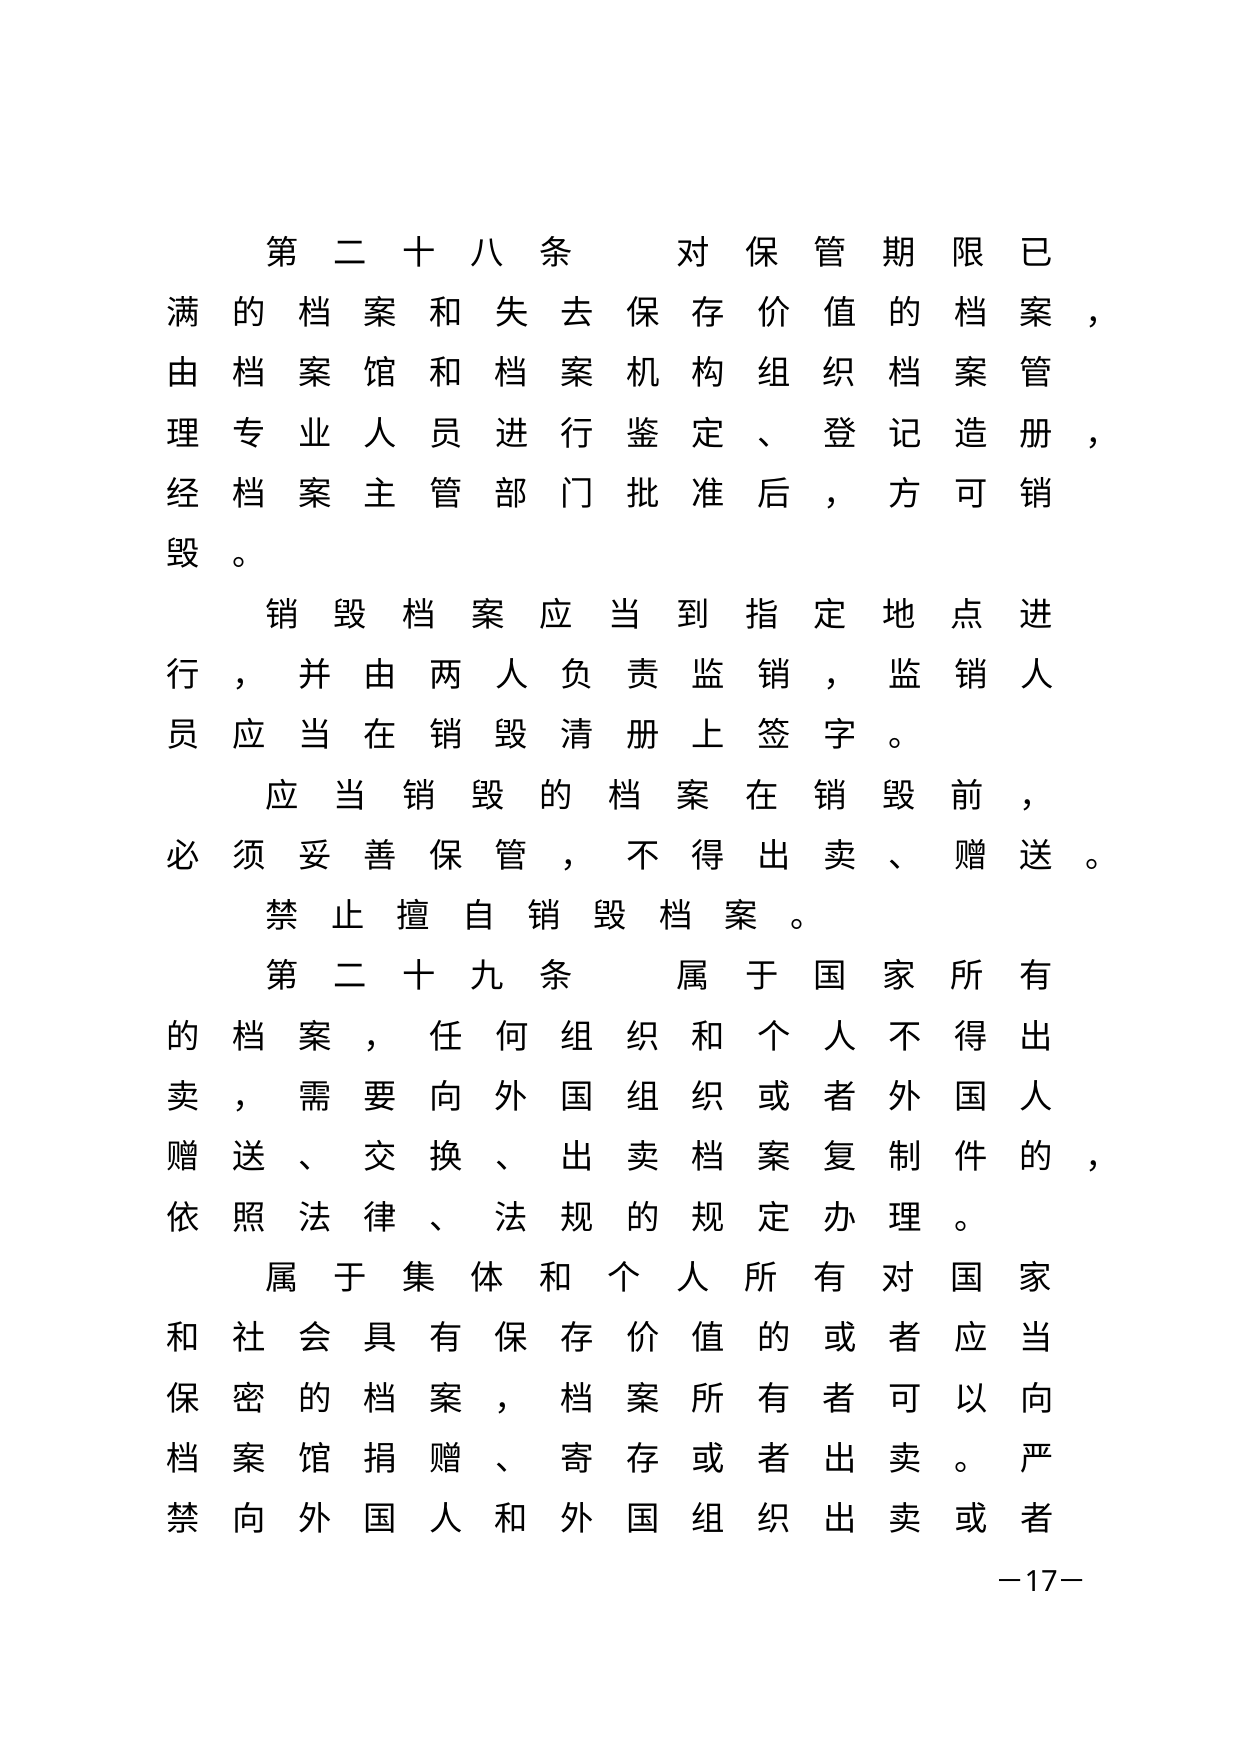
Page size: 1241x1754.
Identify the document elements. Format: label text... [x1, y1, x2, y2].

text 应当销毁的档案在销毁前，必须妥善保管，不得出卖、赠送。 [167, 762, 1085, 883]
text 属于集体和个人所有对国家和社会具有保存价值的或者应当保密的档案，档案所有者可以向档案馆捐赠、寄存或者出卖。严禁向外国人和外国组织出卖或者赠送。 [167, 1245, 1085, 1546]
text 销毁档案应当到指定地点进行，并由两人负责监销，监销人员应当在销毁清册上签字。 [167, 581, 1085, 762]
text 第二十九条 属于国家所有的档案，任何组织和个人不得出卖，需要向外国组织或者外国人赠送、交换、出卖档案复制件的，依照法律、法规的规定办理。 [167, 943, 1085, 1245]
text 禁止擅自销毁档案。 [167, 883, 1085, 943]
text 第二十八条 对保管期限已满的档案和失去保存价值的档案，由档案馆和档案机构组织档案管理专业人员进行鉴定、登记造册，经档案主管部门批准后，方可销毁。 [167, 219, 1085, 581]
